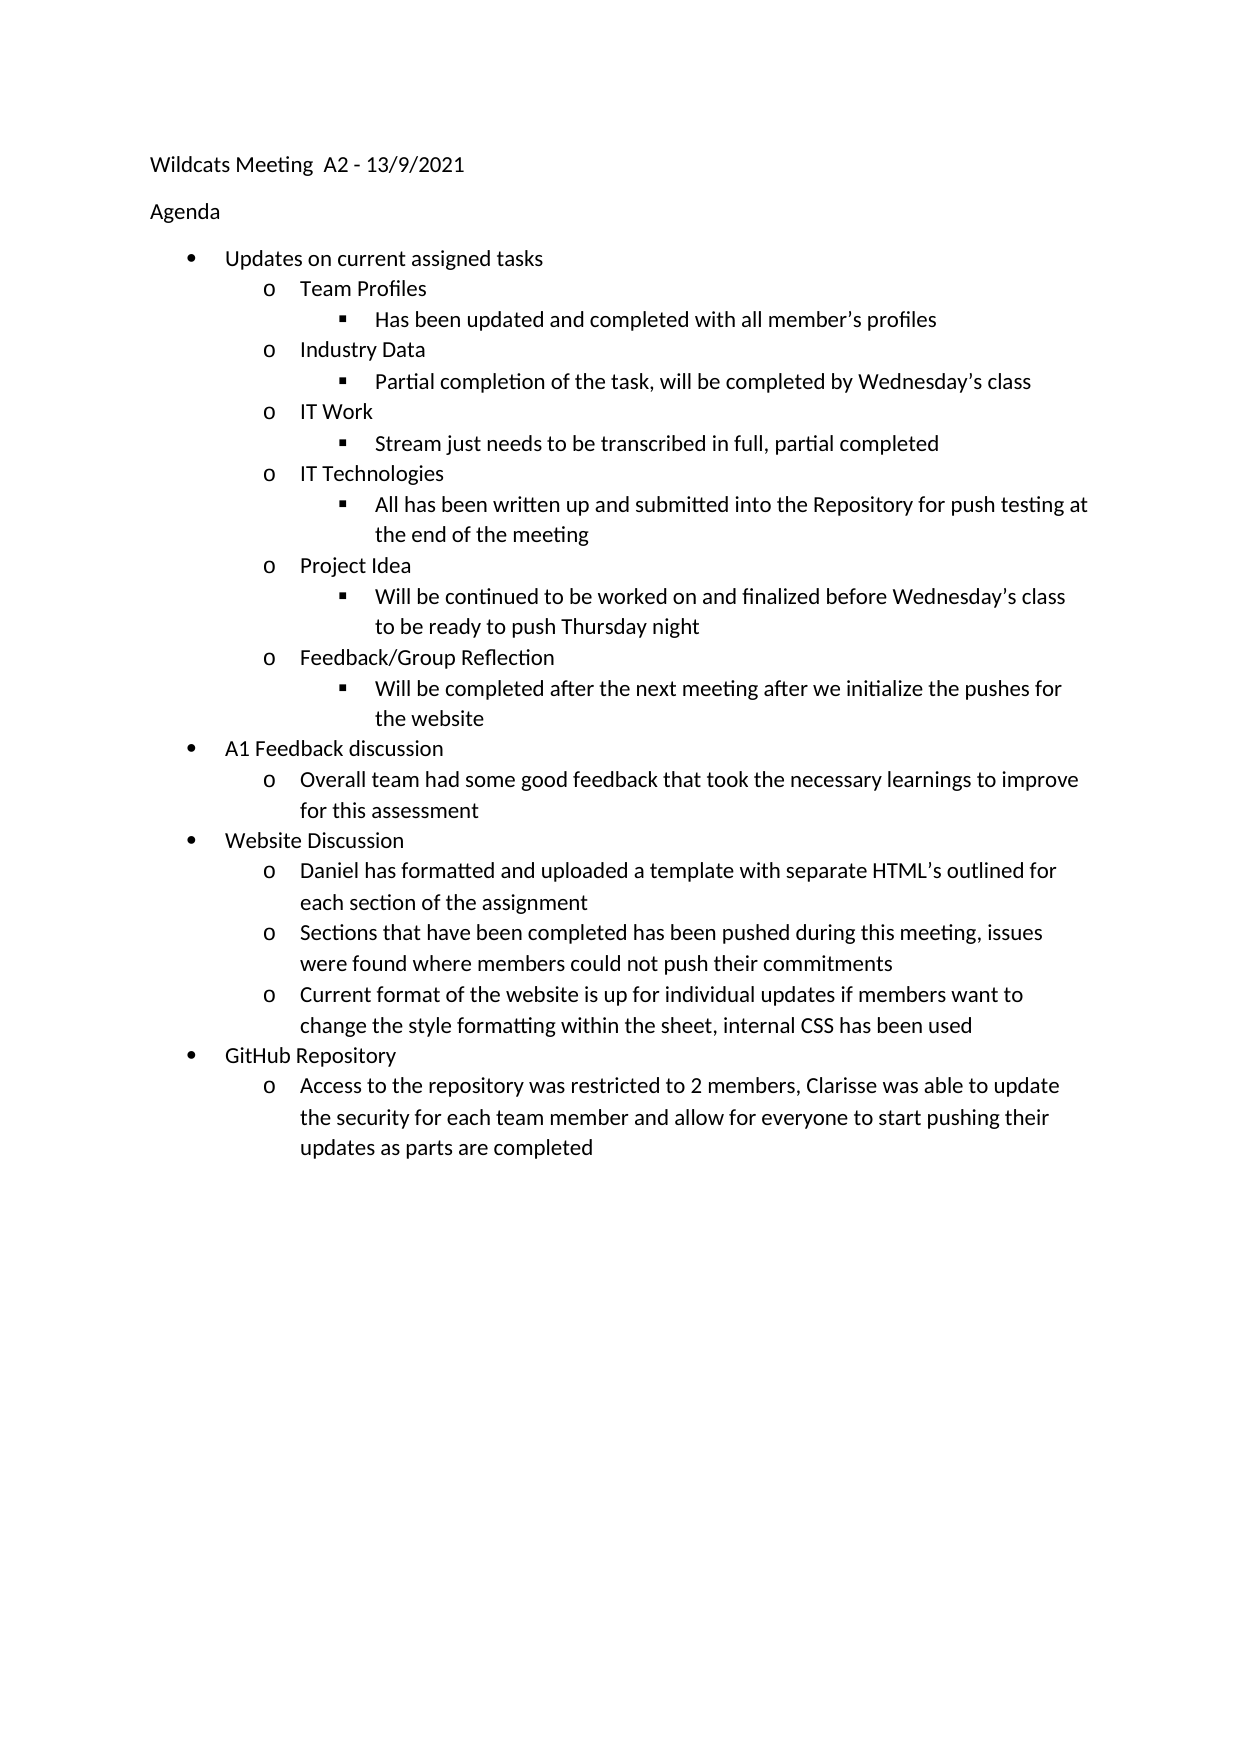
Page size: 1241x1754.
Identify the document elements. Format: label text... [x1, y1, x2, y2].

list IT Technologies [262, 459, 1090, 488]
list Website Discussion [187, 826, 1090, 854]
list A1 Feedback discussion [187, 734, 1090, 763]
list Updates on current assigned tasks [187, 244, 1090, 272]
list All has been written up and submitted into the Repository for push testing at the end of the meeting [337, 490, 1090, 549]
list GitHub Repository [187, 1041, 1090, 1069]
list Access to the repository was restricted to 2 members, Clarisse was able to update the security for each team member and allow for everyone to start pushing their updates as parts are completed [262, 1071, 1090, 1161]
text Agenda [150, 197, 1090, 225]
list Current format of the website is up for individual updates if members want to change the style formatting within the sheet, internal CSS has been used [262, 980, 1090, 1039]
list Will be continued to be worked on and finalized before Wednesday’s class to be ready to push Thursday night [337, 582, 1090, 641]
list Project Idea [262, 551, 1090, 580]
list Stream just needs to be transcribed in full, partial completed [337, 429, 1090, 457]
list Sections that have been completed has been pushed during this meeting, issues were found where members could not push their commitments [262, 918, 1090, 977]
list Industry Data [262, 336, 1090, 365]
list Feedback/Group Reflection [262, 643, 1090, 672]
text Wildcats Meeting A2 - 13/9/2021 [150, 150, 1090, 178]
list Will be completed after the next meeting after we initialize the pushes for the website [337, 674, 1090, 732]
list Daniel has formatted and uploaded a template with separate HTML’s outlined for each section of the assignment [262, 857, 1090, 916]
list Overall team had some good feedback that took the necessary learnings to improve for this assessment [262, 765, 1090, 824]
list IT Work [262, 397, 1090, 426]
list Partial completion of the task, will be completed by Wednesday’s class [337, 367, 1090, 395]
list Has been updated and completed with all member’s profiles [337, 305, 1090, 333]
list Team Profiles [262, 274, 1090, 303]
